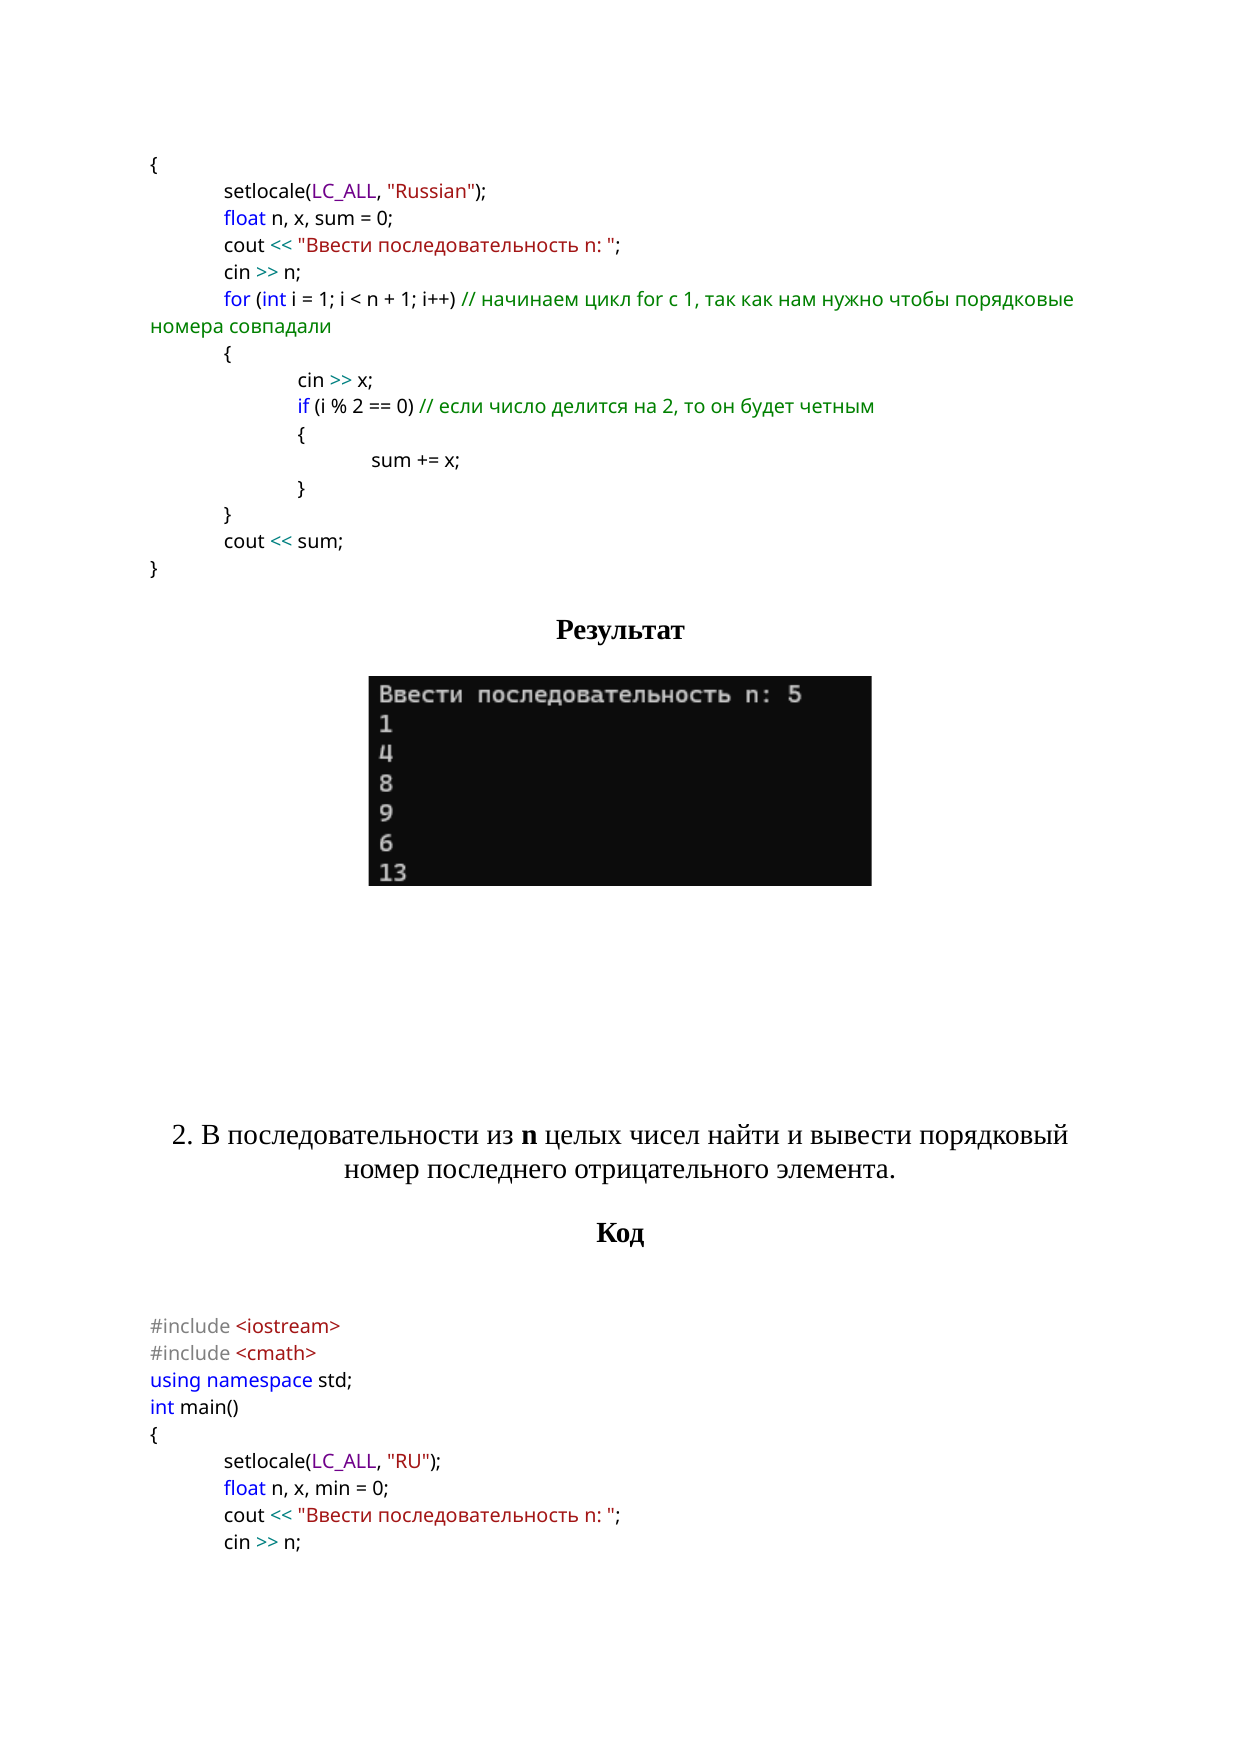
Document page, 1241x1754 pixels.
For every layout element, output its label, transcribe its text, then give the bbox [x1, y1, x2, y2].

text if (i % 2 == 0) // если число делится на 2, то он будет четным [150, 393, 1090, 420]
text using namespace std; [150, 1367, 1090, 1393]
text int main() [150, 1393, 1090, 1421]
text cout << sum; [150, 528, 1090, 555]
text { [150, 150, 1090, 177]
text cin >> n; [150, 1528, 1090, 1555]
text Результат [150, 612, 1090, 676]
picture [368, 676, 872, 886]
text { [150, 339, 1090, 366]
text setlocale(LC_ALL, "Russian"); [150, 177, 1090, 204]
text { [150, 420, 1090, 447]
text } [150, 501, 1090, 528]
text #include <iostream> #include <cmath> [150, 1313, 1090, 1367]
text cin >> n; [150, 258, 1090, 285]
text cout << "Ввести последовательность n: "; [150, 231, 1090, 258]
text cout << "Ввести последовательность n: "; [150, 1501, 1090, 1528]
text sum += x; [150, 447, 1090, 474]
text Код [150, 1215, 1090, 1313]
text float n, x, sum = 0; [150, 204, 1090, 231]
text for (int i = 1; i < n + 1; i++) // начинаем цикл for с 1, так как нам нужно чтобы порядковые номера совпадали [150, 285, 1090, 339]
text } [150, 555, 1090, 612]
text 2. В последовательности из n целых чисел найти и вывести порядковый номер последнего отрицательного элемента. [150, 1117, 1090, 1215]
text float n, x, min = 0; [150, 1474, 1090, 1501]
text } [150, 474, 1090, 501]
text { [150, 1421, 1090, 1447]
text cin >> x; [150, 366, 1090, 393]
text setlocale(LC_ALL, "RU"); [150, 1447, 1090, 1474]
